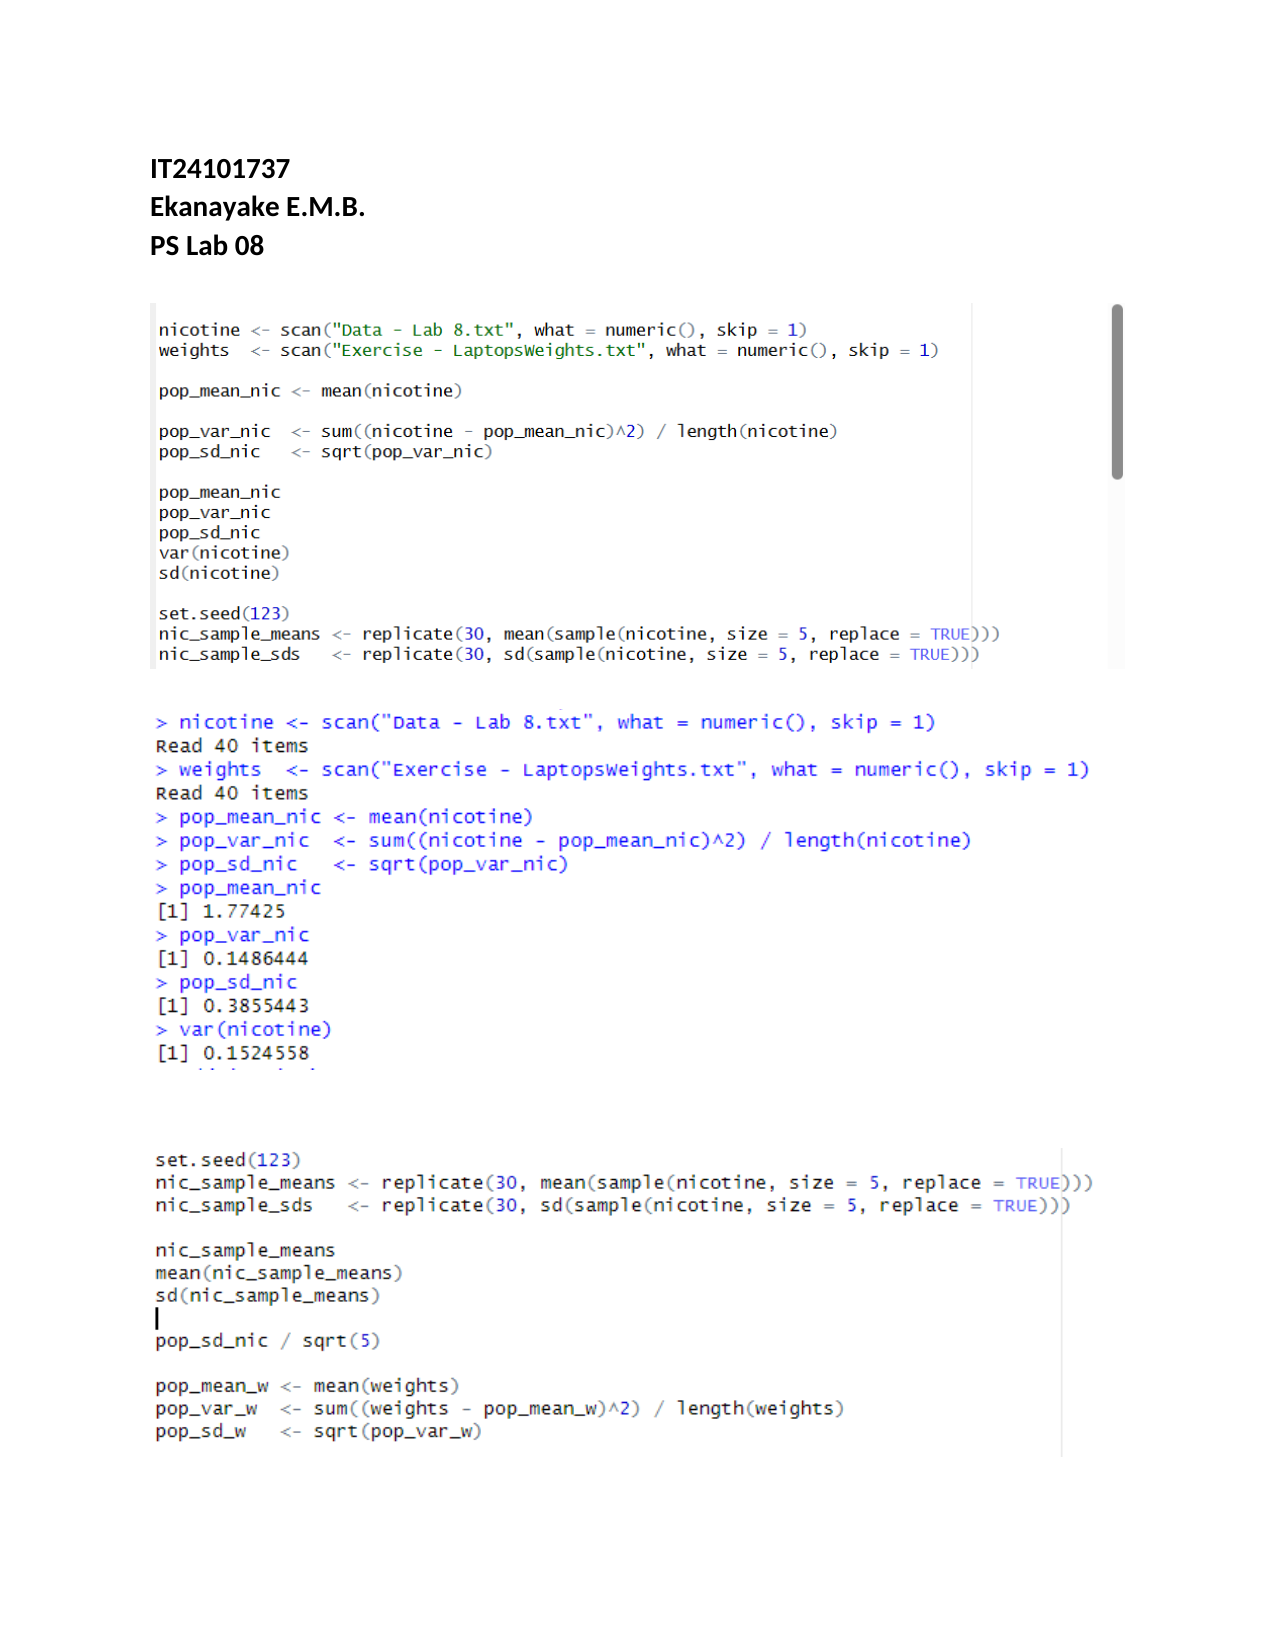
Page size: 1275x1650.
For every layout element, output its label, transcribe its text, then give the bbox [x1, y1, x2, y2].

text Ekanayake E.M.B. [150, 188, 1125, 224]
picture [150, 1148, 1125, 1457]
picture [150, 303, 1125, 669]
text PS Lab 08 [150, 227, 1125, 262]
picture [150, 709, 1122, 1070]
text IT24101737 [150, 150, 1125, 186]
